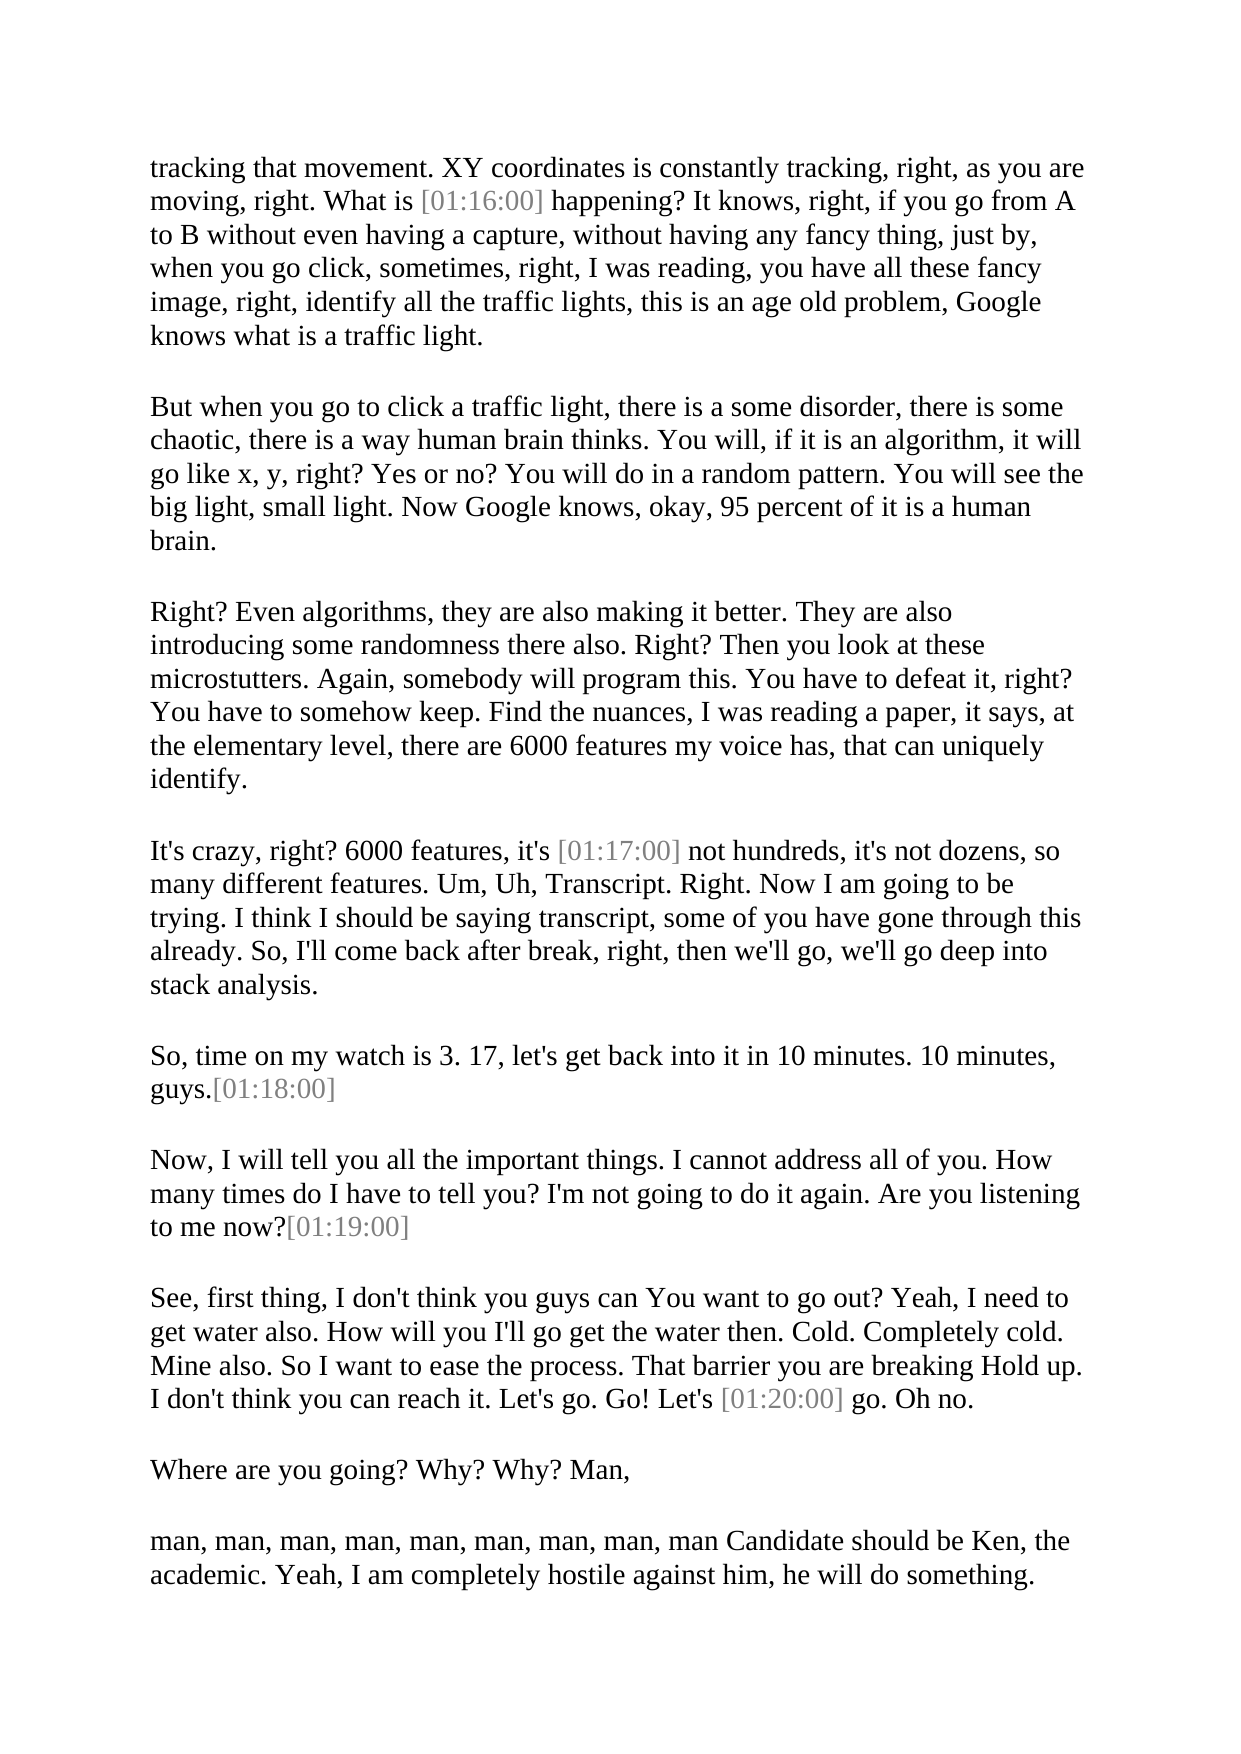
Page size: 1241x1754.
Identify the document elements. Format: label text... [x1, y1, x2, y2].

text But when you go to click a traffic light, there is a some disorder, there is some chaotic, there is a way human brain thinks. You will, if it is an algorithm, it will go like x, y, right? Yes or no? You will do in a random pattern. You will see the big light, small light. Now Google knows, okay, 95 percent of it is a human brain. [150, 389, 1090, 556]
text Now, I will tell you all the important things. I cannot address all of you. How many times do I have to tell you? I'm not going to do it again. Are you listening to me now?[01:19:00] [150, 1142, 1090, 1243]
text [150, 1523, 1090, 1590]
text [150, 150, 1090, 351]
text It's crazy, right? 6000 features, it's [01:17:00] not hundreds, it's not dozens, so many different features. Um, Uh, Transcript. Right. Now I am going to be trying. I think I should be saying transcript, some of you have gone through this already. So, I'll come back after break, right, then we'll go, we'll go deep into stack analysis. [150, 833, 1090, 1000]
text Right? Even algorithms, they are also making it better. They are also introducing some randomness there also. Right? Then you look at these microstutters. Again, somebody will program this. You have to defeat it, right? You have to somehow keep. Find the nuances, I was reading a paper, it says, at the elementary level, there are 6000 features my voice has, that can uniquely identify. [150, 594, 1090, 795]
text So, time on my watch is 3. 17, let's get back into it in 10 minutes. 10 minutes, guys.[01:18:00] [150, 1038, 1090, 1105]
text See, first thing, I don't think you guys can You want to go out? Yeah, I need to get water also. How will you I'll go get the water then. Cold. Completely cold. Mine also. So I want to ease the process. That barrier you are breaking Hold up. I don't think you can reach it. Let's go. Go! Let's [01:20:00] go. Oh no. [150, 1281, 1090, 1415]
text Where are you going? Why? Why? Man, [150, 1452, 1090, 1486]
